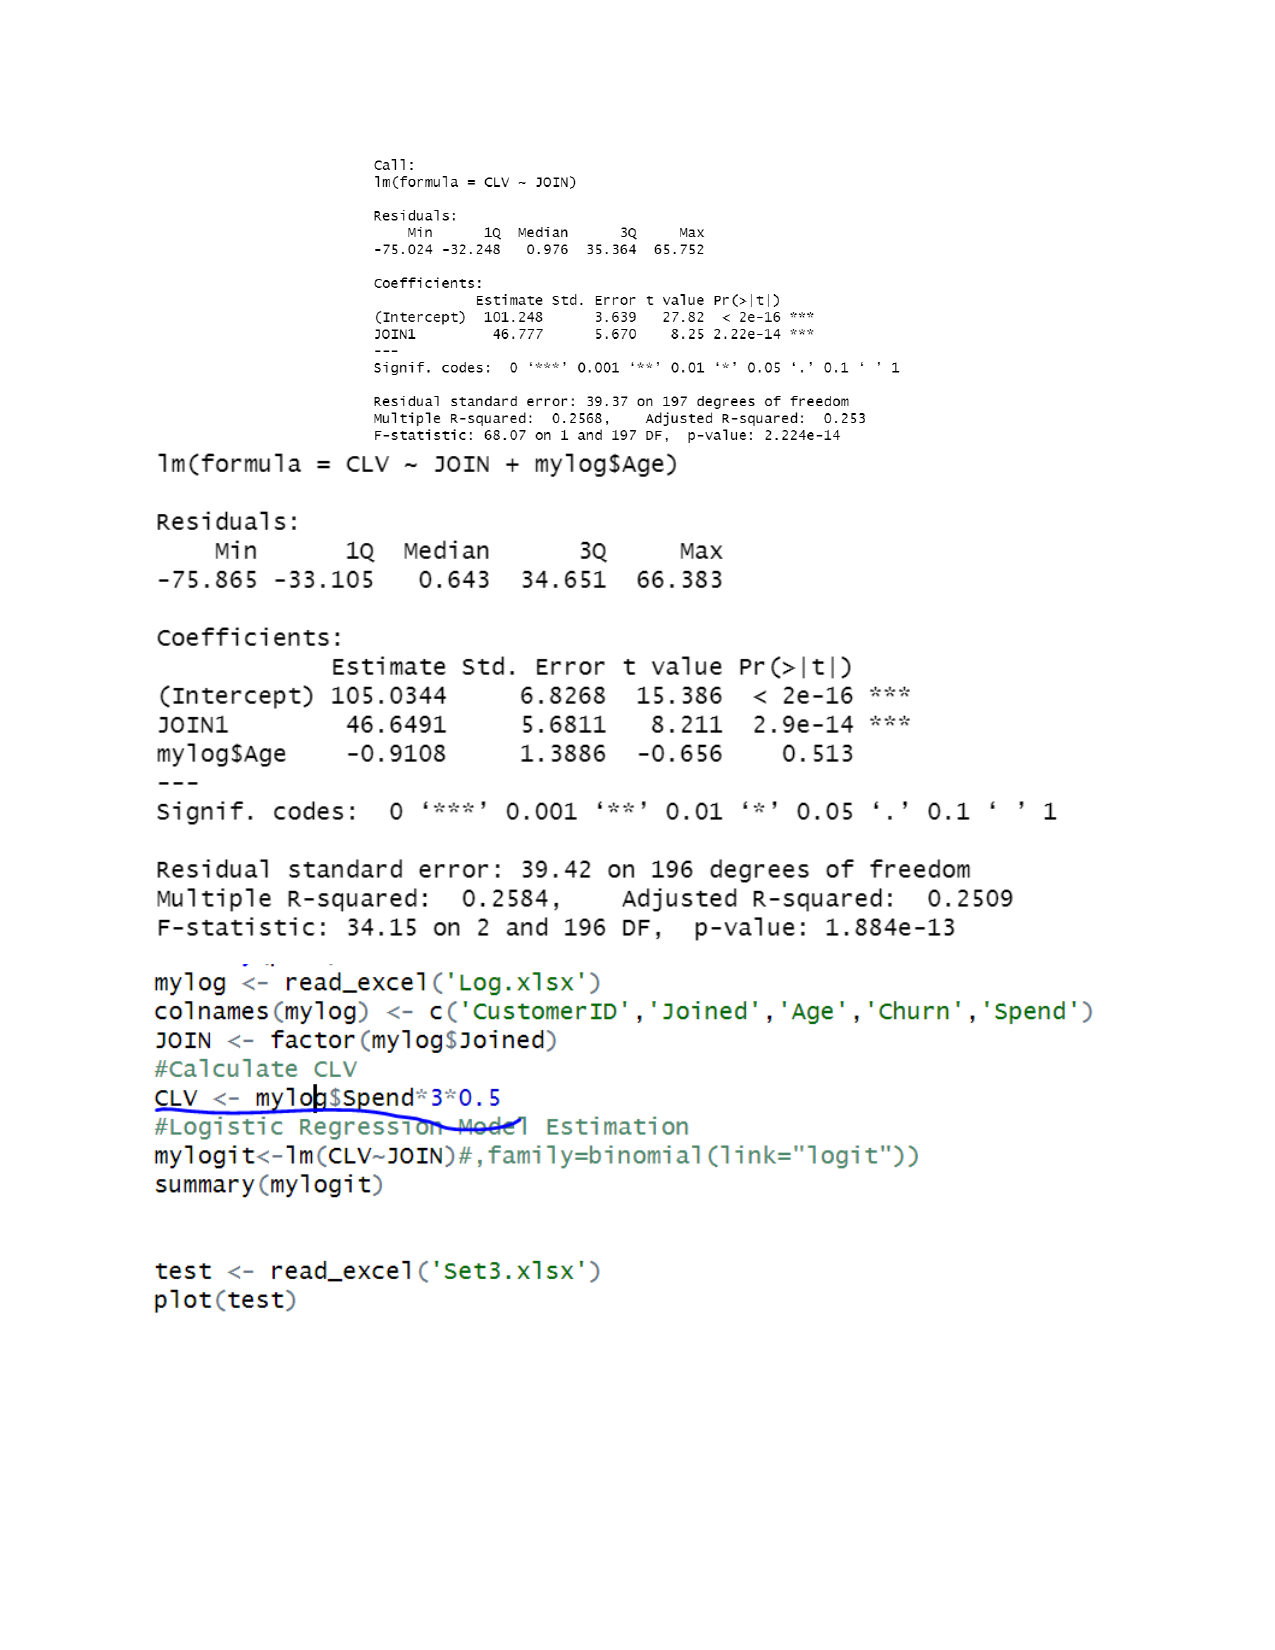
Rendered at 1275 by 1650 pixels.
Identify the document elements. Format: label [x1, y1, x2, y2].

picture [150, 450, 1125, 961]
picture [150, 964, 1125, 1350]
picture [368, 150, 907, 446]
